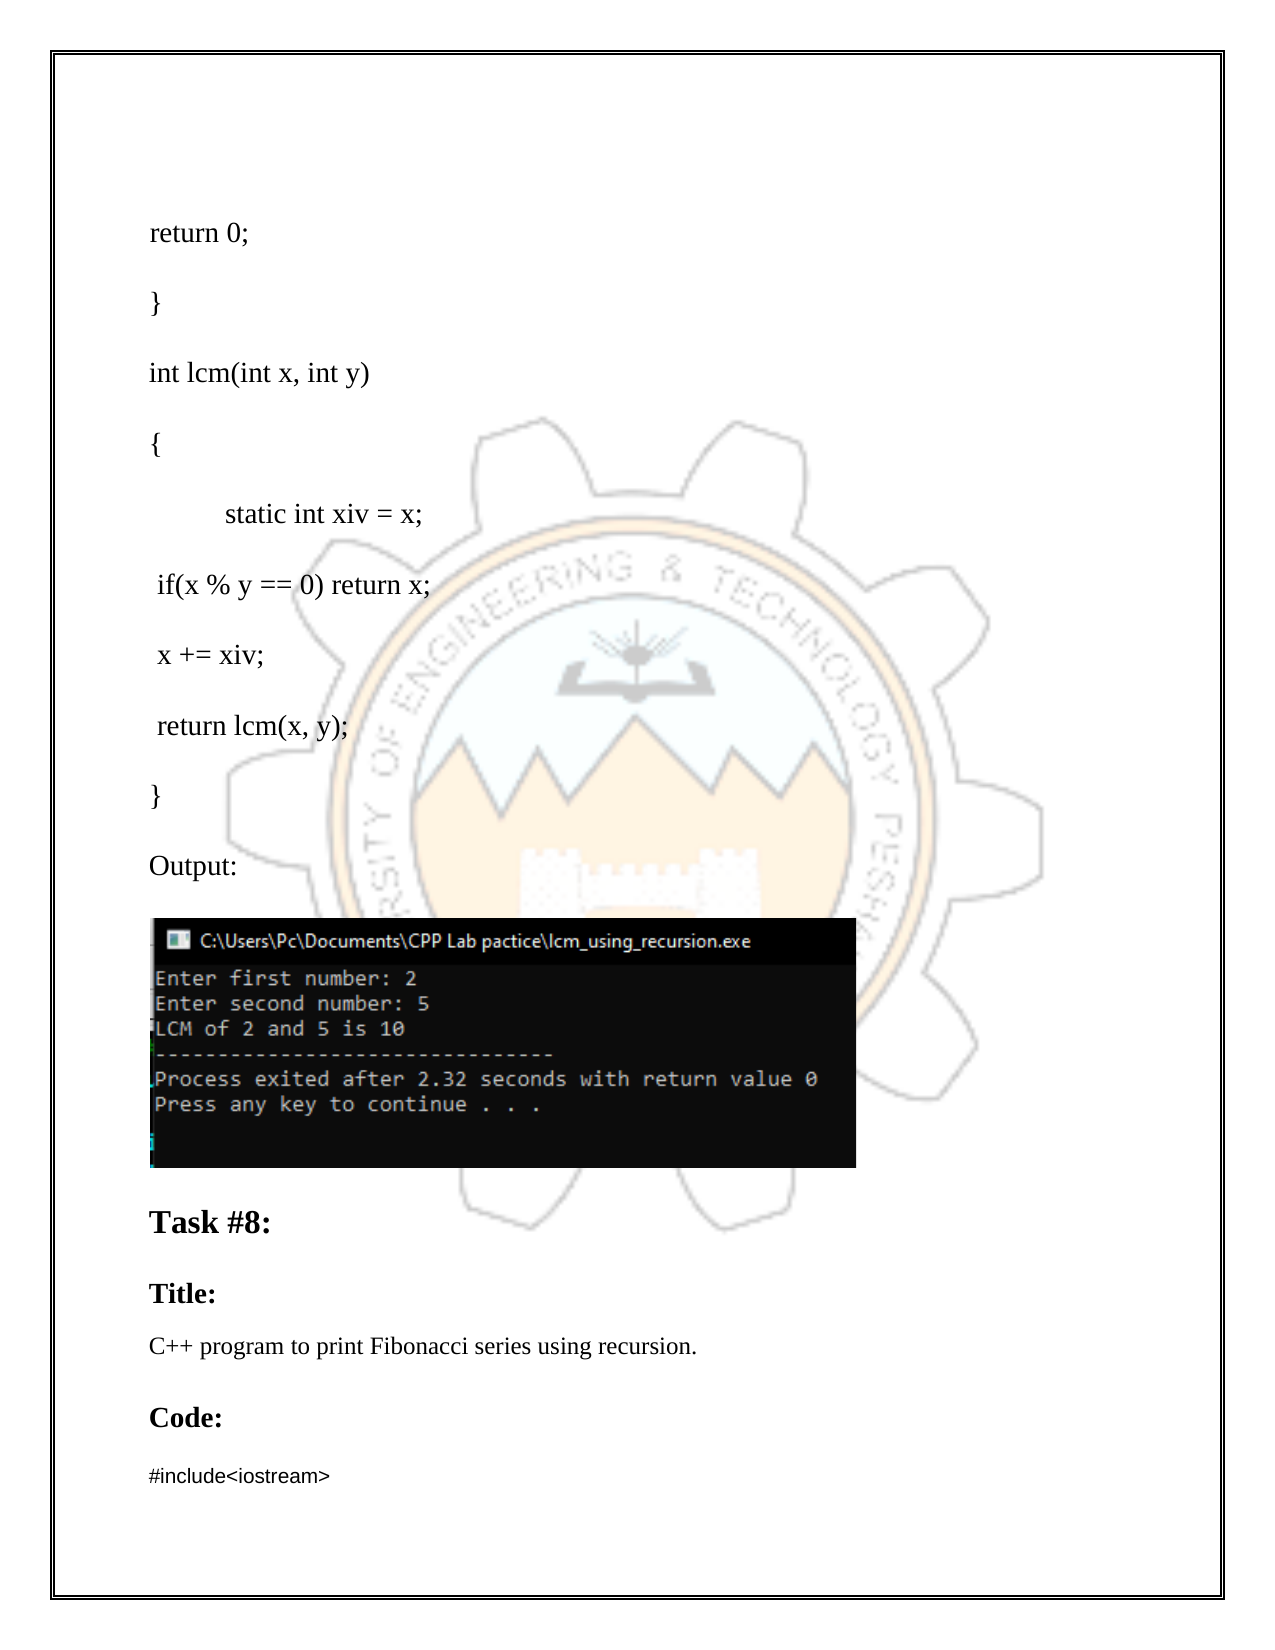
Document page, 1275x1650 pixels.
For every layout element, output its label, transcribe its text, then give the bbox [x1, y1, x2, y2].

text return 0; [148, 215, 1134, 248]
text Output: [148, 848, 1134, 882]
text Code: [148, 1400, 1134, 1433]
text Title: [148, 1276, 1134, 1309]
text int lcm(int x, int y) [148, 356, 1134, 389]
text } [148, 285, 1134, 319]
text x += xiv; [148, 637, 1134, 671]
text static int xiv = x; [148, 496, 1134, 530]
text { [148, 426, 1134, 459]
text C++ program to print Fibonacci series using recursion. [148, 1331, 1124, 1360]
text #include<iostream> [148, 1463, 1134, 1487]
picture [150, 918, 857, 1168]
text } [148, 778, 1134, 812]
text Task #8: [148, 1202, 1134, 1240]
text return lcm(x, y); [148, 708, 1134, 741]
text if(x % y == 0) return x; [148, 567, 1134, 600]
